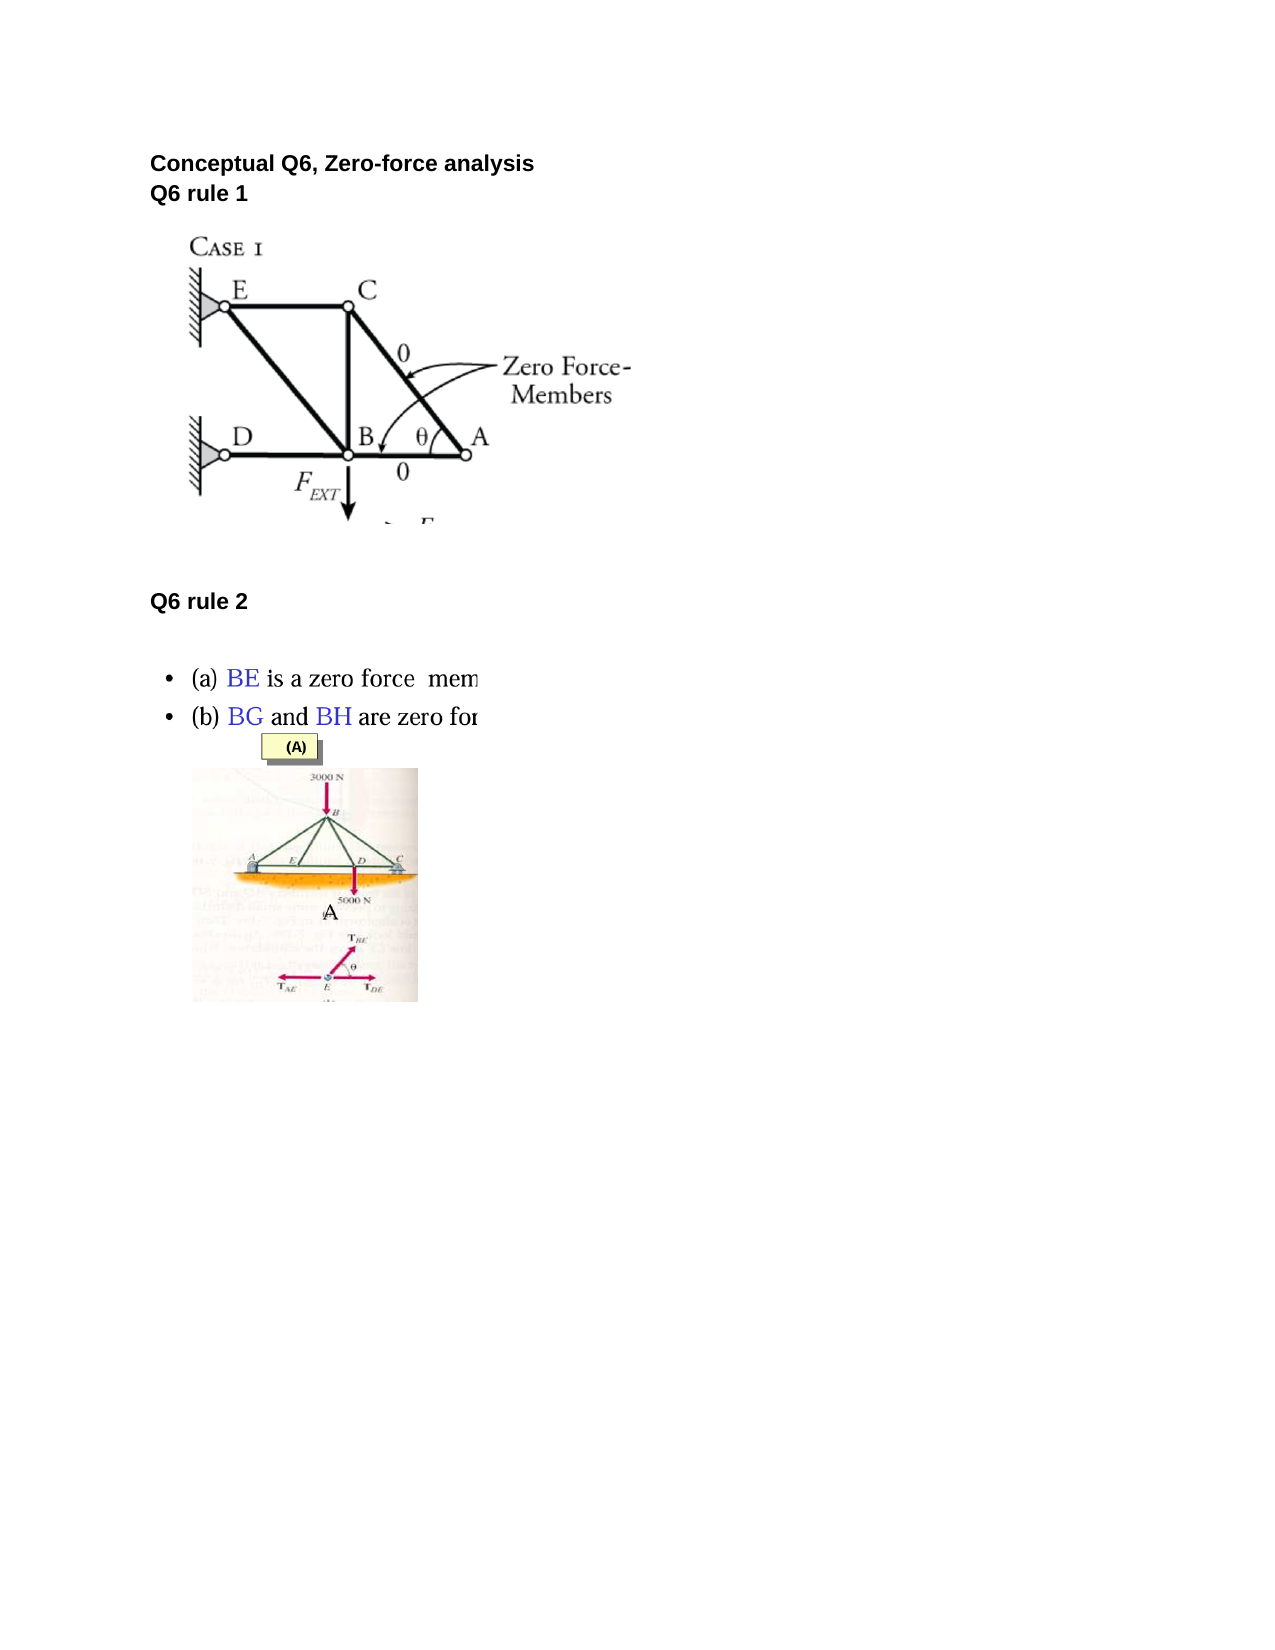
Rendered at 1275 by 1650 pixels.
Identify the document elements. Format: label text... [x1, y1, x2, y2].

picture [150, 210, 631, 524]
text Conceptual Q6, Zero-force analysis [150, 150, 1125, 176]
text Q6 rule 2 [150, 588, 1125, 614]
picture [150, 648, 478, 1025]
text Q6 rule 1 [150, 180, 1125, 207]
